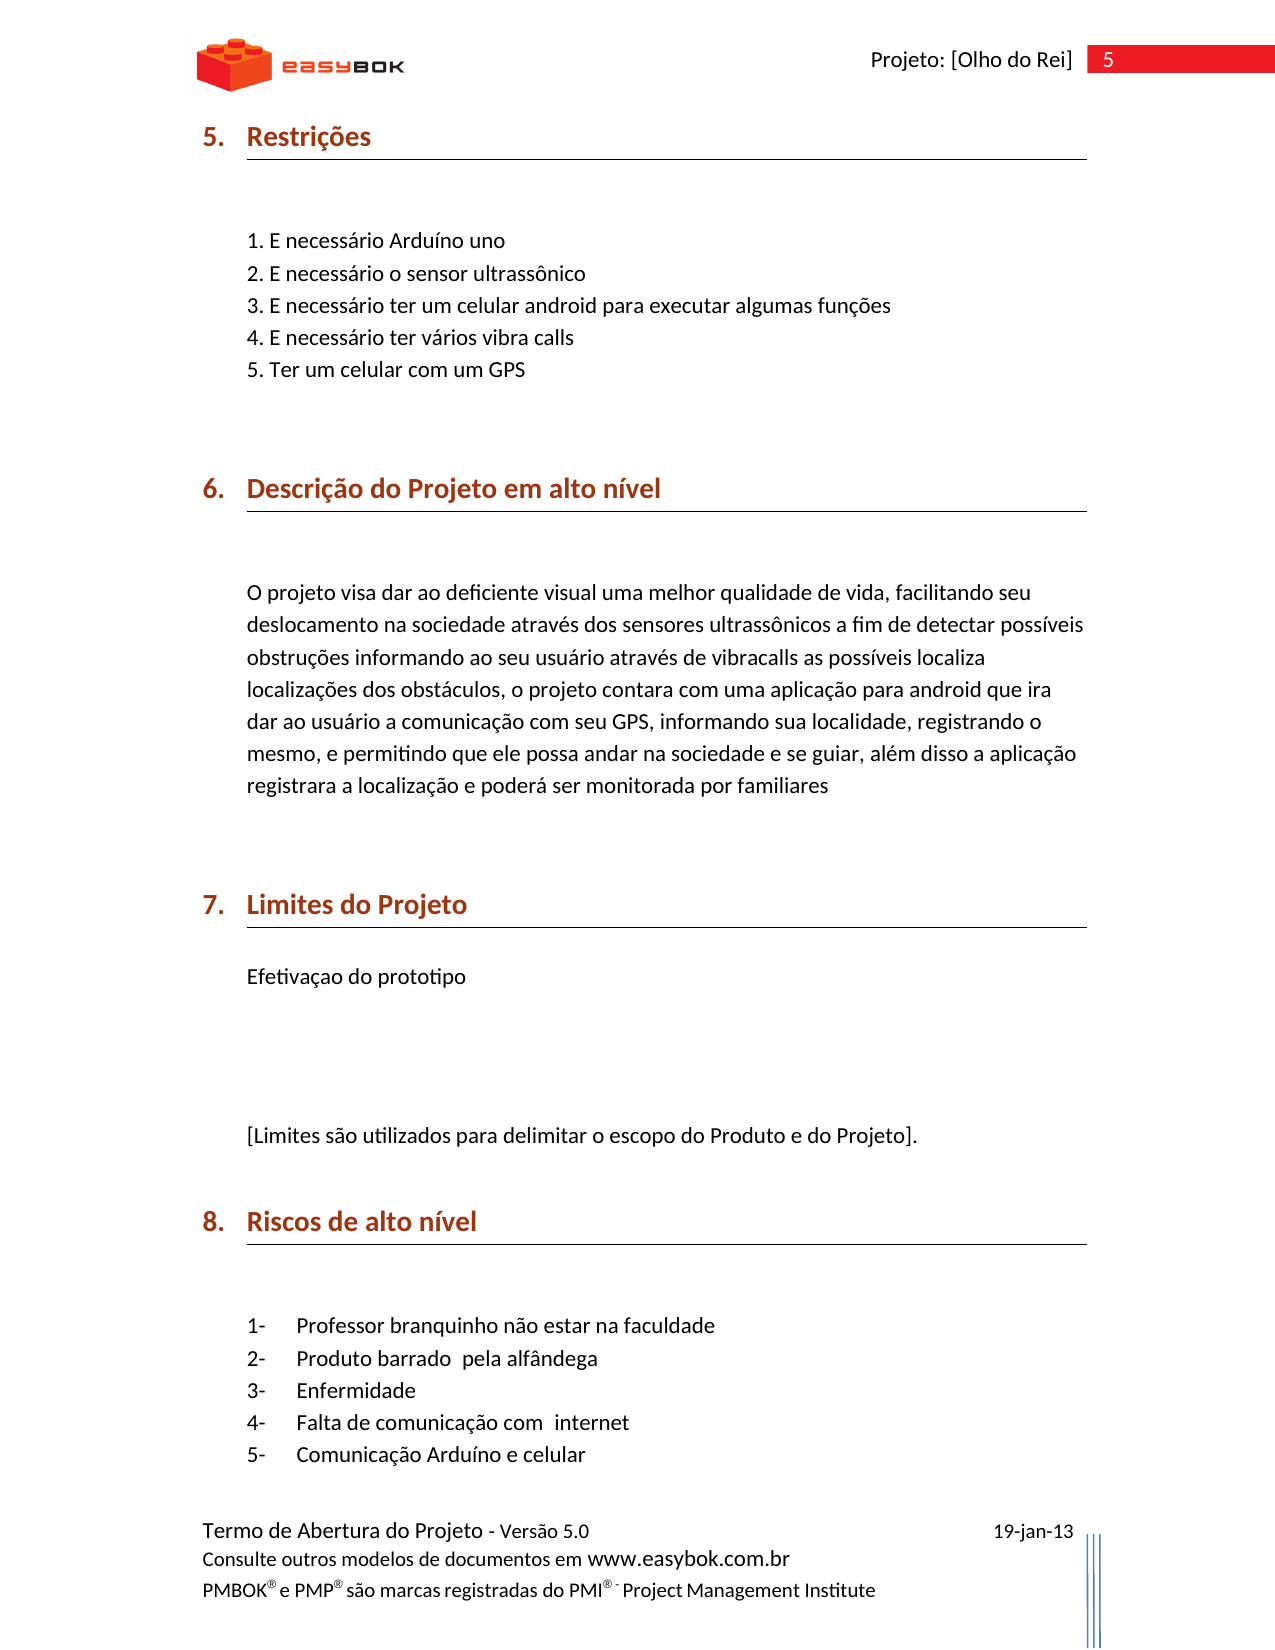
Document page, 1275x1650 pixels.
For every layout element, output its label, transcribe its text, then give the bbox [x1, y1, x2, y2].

text 3- Enfermidade [247, 1373, 1087, 1404]
text 1- Professor branquinho não estar na faculdade [247, 1308, 1087, 1340]
text O projeto visa dar ao deficiente visual uma melhor qualidade de vida, facilitando seu deslocamento na sociedade através dos sensores ultrassônicos a fim de detectar possíveis obstruções informando ao seu usuário através de vibracalls as possíveis localiza localizações dos obstáculos, o projeto contara com uma aplicação para android que ira dar ao usuário a comunicação com seu GPS, informando sua localidade, registrando o mesmo, e permitindo que ele possa andar na sociedade e se guiar, além disso a aplicação registrara a localização e poderá ser monitorada por familiares [247, 575, 1087, 799]
text 3. E necessário ter um celular android para executar algumas funções [247, 288, 1087, 319]
text 5- Comunicação Arduíno e celular [247, 1437, 1087, 1468]
subtitle Limites do Projeto [202, 886, 1087, 921]
text Efetivaçao do prototipo [247, 962, 1087, 990]
text 4- Falta de comunicação com internet [247, 1405, 1087, 1436]
subtitle Riscos de alto nível [202, 1203, 1087, 1239]
text 5. Ter um celular com um GPS [247, 352, 1087, 383]
text [Limites são utilizados para delimitar o escopo do Produto e do Projeto]. [247, 1121, 1087, 1149]
text 4. E necessário ter vários vibra calls [247, 320, 1087, 351]
text 1. E necessário Arduíno uno [247, 223, 1087, 255]
text 2. E necessário o sensor ultrassônico [247, 256, 1087, 287]
subtitle Restrições [202, 118, 1087, 154]
subtitle Descrição do Projeto em alto nível [202, 470, 1087, 505]
picture [187, 29, 411, 100]
text 2- Produto barrado pela alfândega [247, 1341, 1087, 1372]
